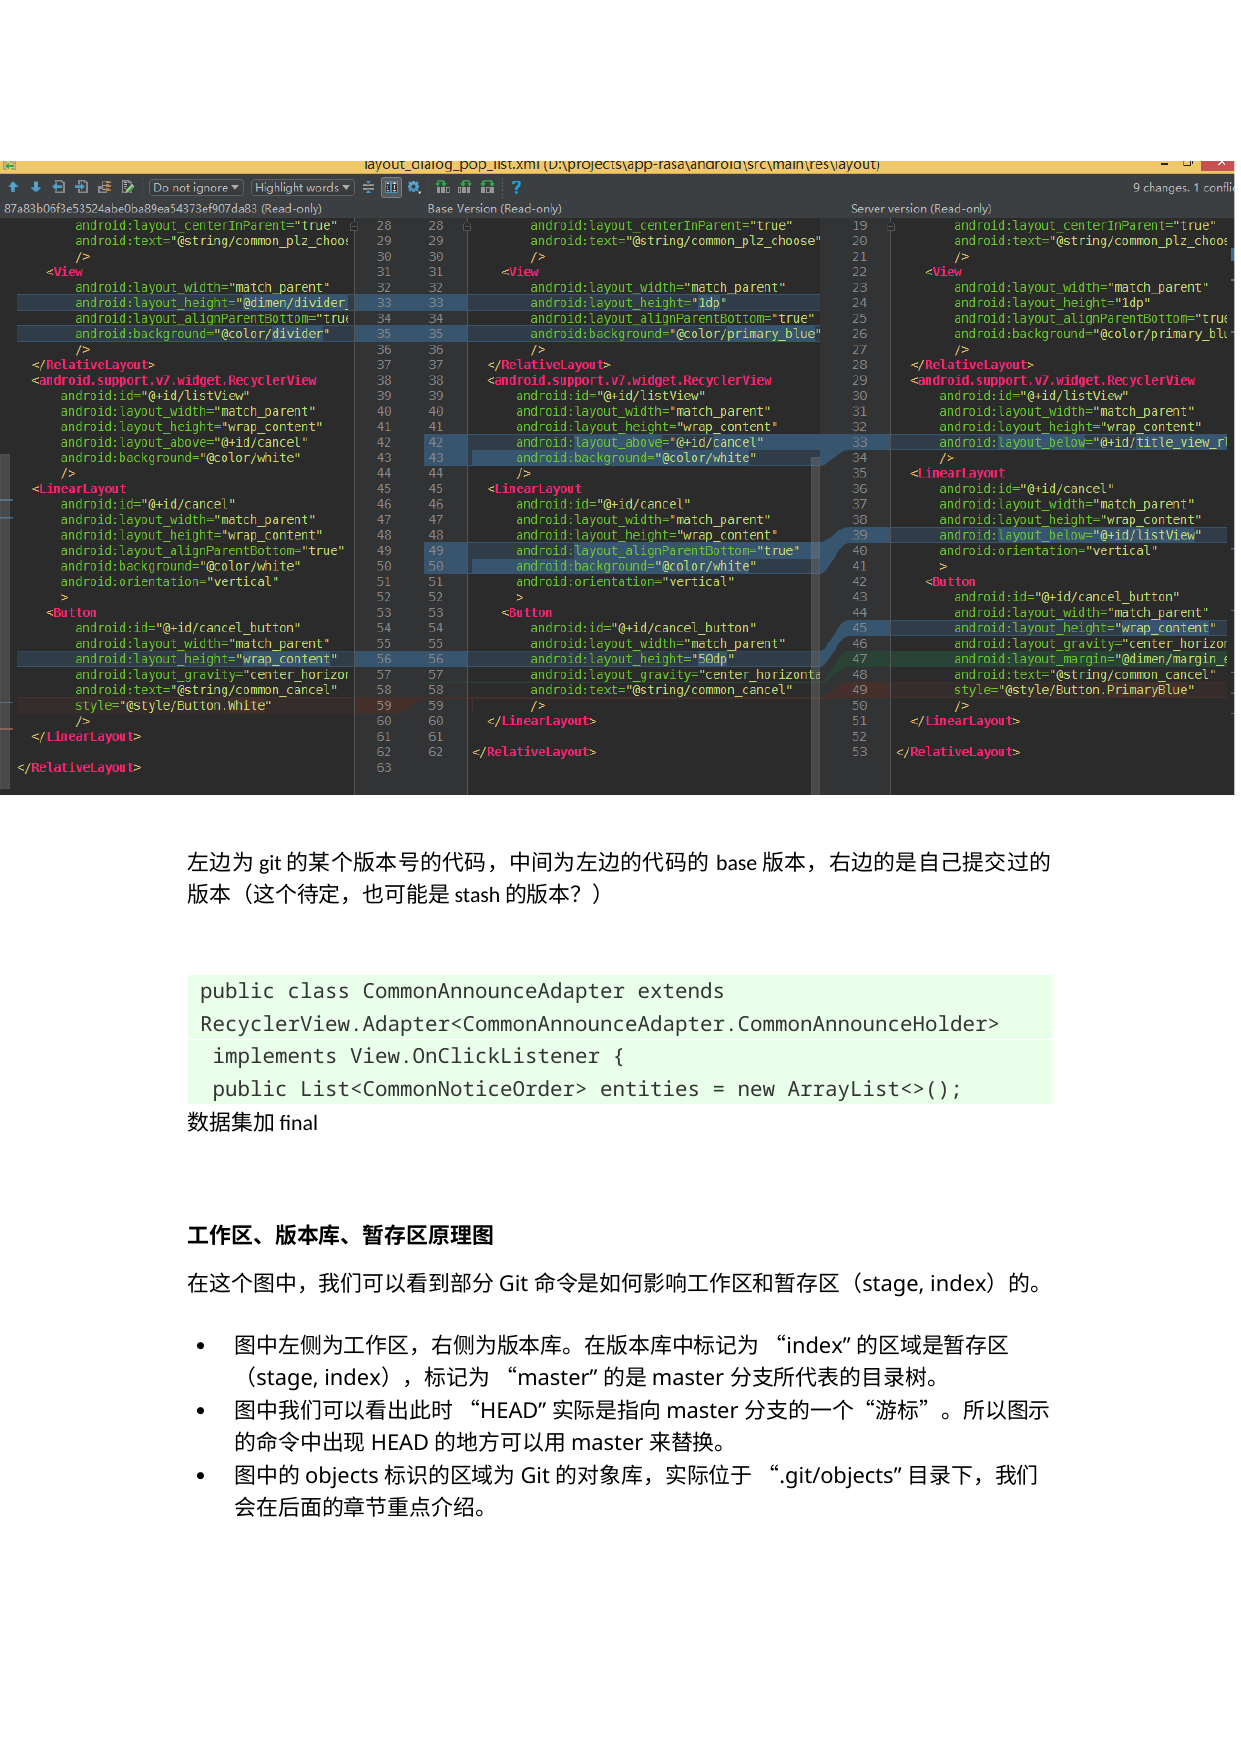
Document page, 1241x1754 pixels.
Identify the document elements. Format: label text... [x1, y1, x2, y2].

table_cell public List<CommonNoticeOrder> entities = new ArrayList<>(); [188, 1072, 1053, 1104]
picture [0, 161, 1235, 795]
text 工作区、版本库、暂存区原理图 [187, 1218, 1053, 1250]
list 图中我们可以看出此时 “HEAD” 实际是指向 master 分支的一个“游标”。所以图示的命令中出现 HEAD 的地方可以用 master 来替换。 [197, 1392, 1053, 1457]
list 图中的 objects 标识的区域为 Git 的对象库，实际位于 “.git/objects” 目录下，我们会在后面的章节重点介绍。 [197, 1457, 1053, 1522]
table_cell implements View.OnClickListener { [188, 1040, 1053, 1072]
text 数据集加final [187, 1104, 1053, 1137]
list 图中左侧为工作区，右侧为版本库。在版本库中标记为 “index” 的区域是暂存区（stage, index），标记为 “master” 的是 master 分支所代表的目录树。 [197, 1327, 1053, 1392]
text 左边为git的某个版本号的代码，中间为左边的代码的base版本，右边的是自己提交过的版本（这个待定，也可能是stash的版本？） [187, 844, 1053, 909]
text 在这个图中，我们可以看到部分 Git 命令是如何影响工作区和暂存区（stage, index）的。 [187, 1266, 1053, 1298]
table_header public class CommonAnnounceAdapter extends RecyclerView.Adapter<CommonAnnounceAdapter.CommonAnnounceHolder> [188, 975, 1053, 1039]
